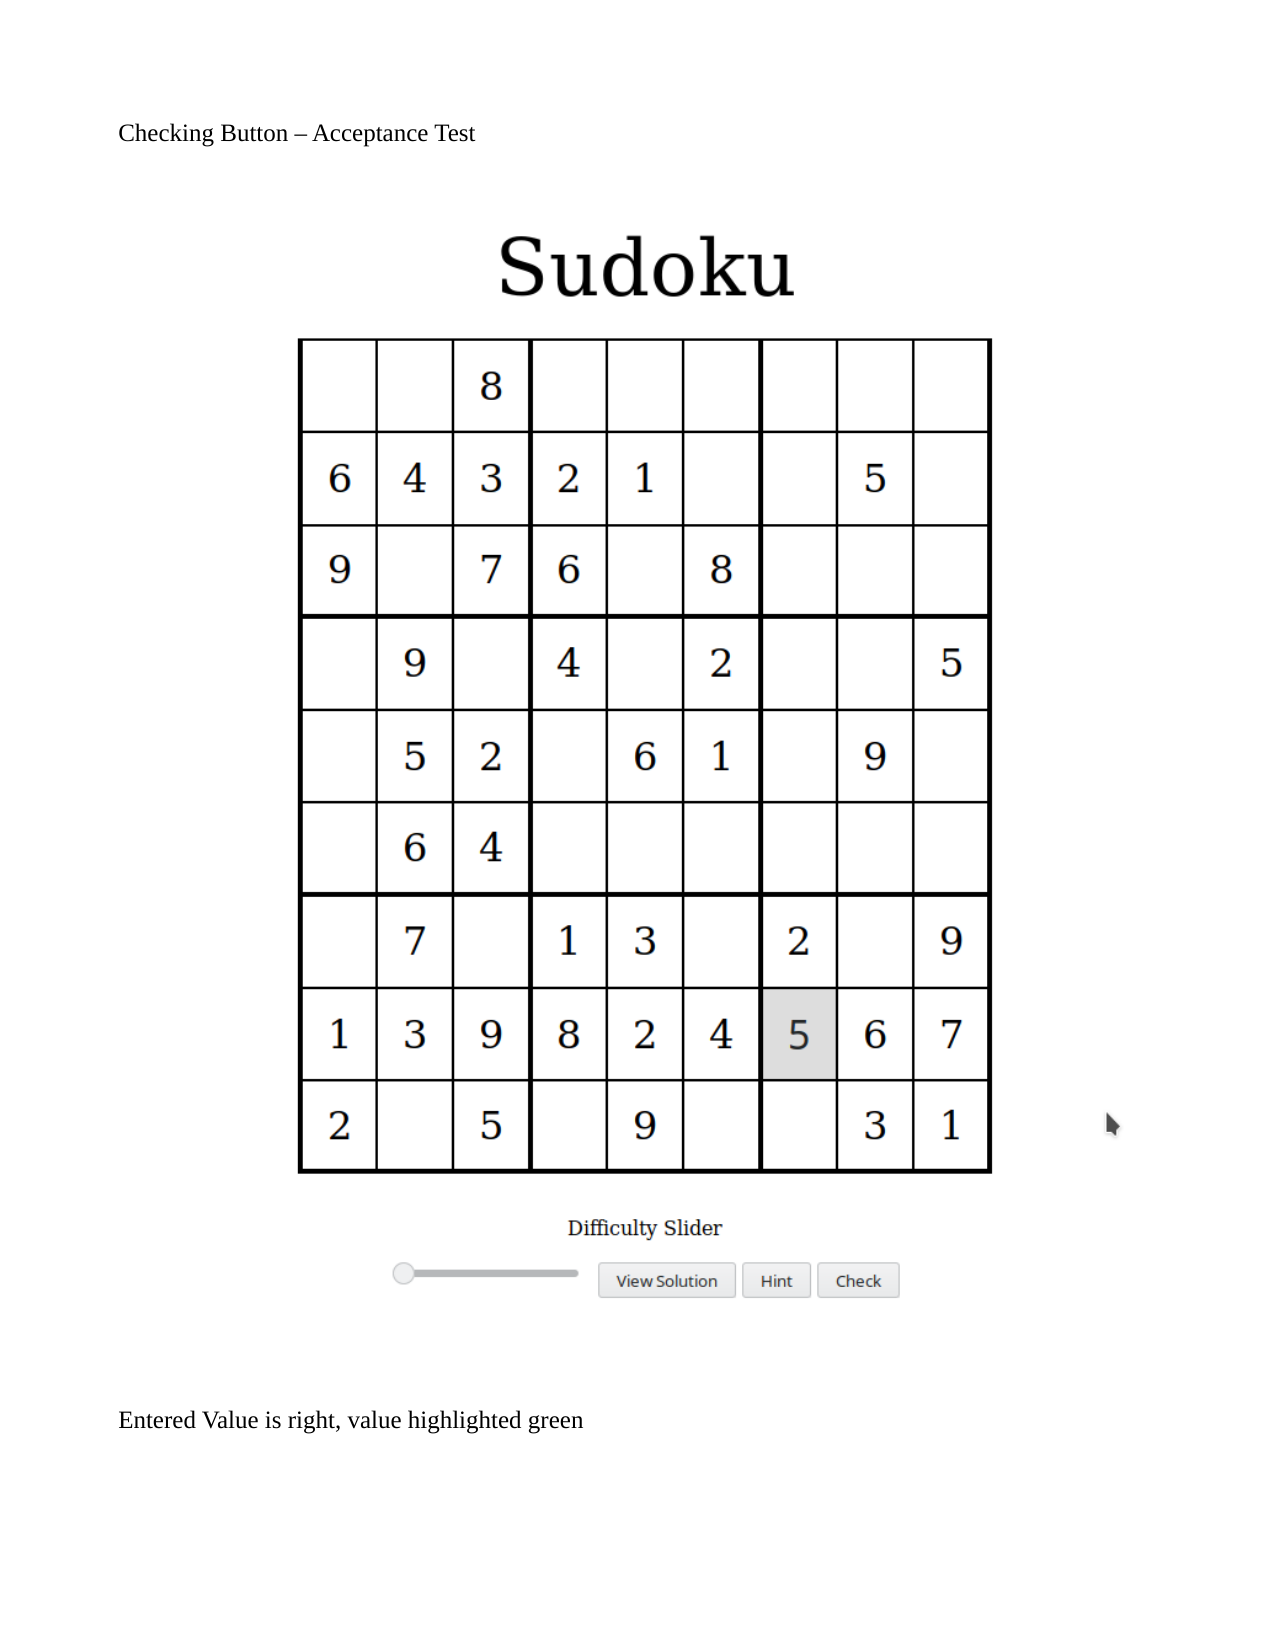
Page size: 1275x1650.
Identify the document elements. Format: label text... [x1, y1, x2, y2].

text Entered Value is right, value highlighted green [118, 1405, 1157, 1433]
text Checking Button – Acceptance Test [118, 118, 1157, 147]
picture [138, 213, 1178, 1319]
